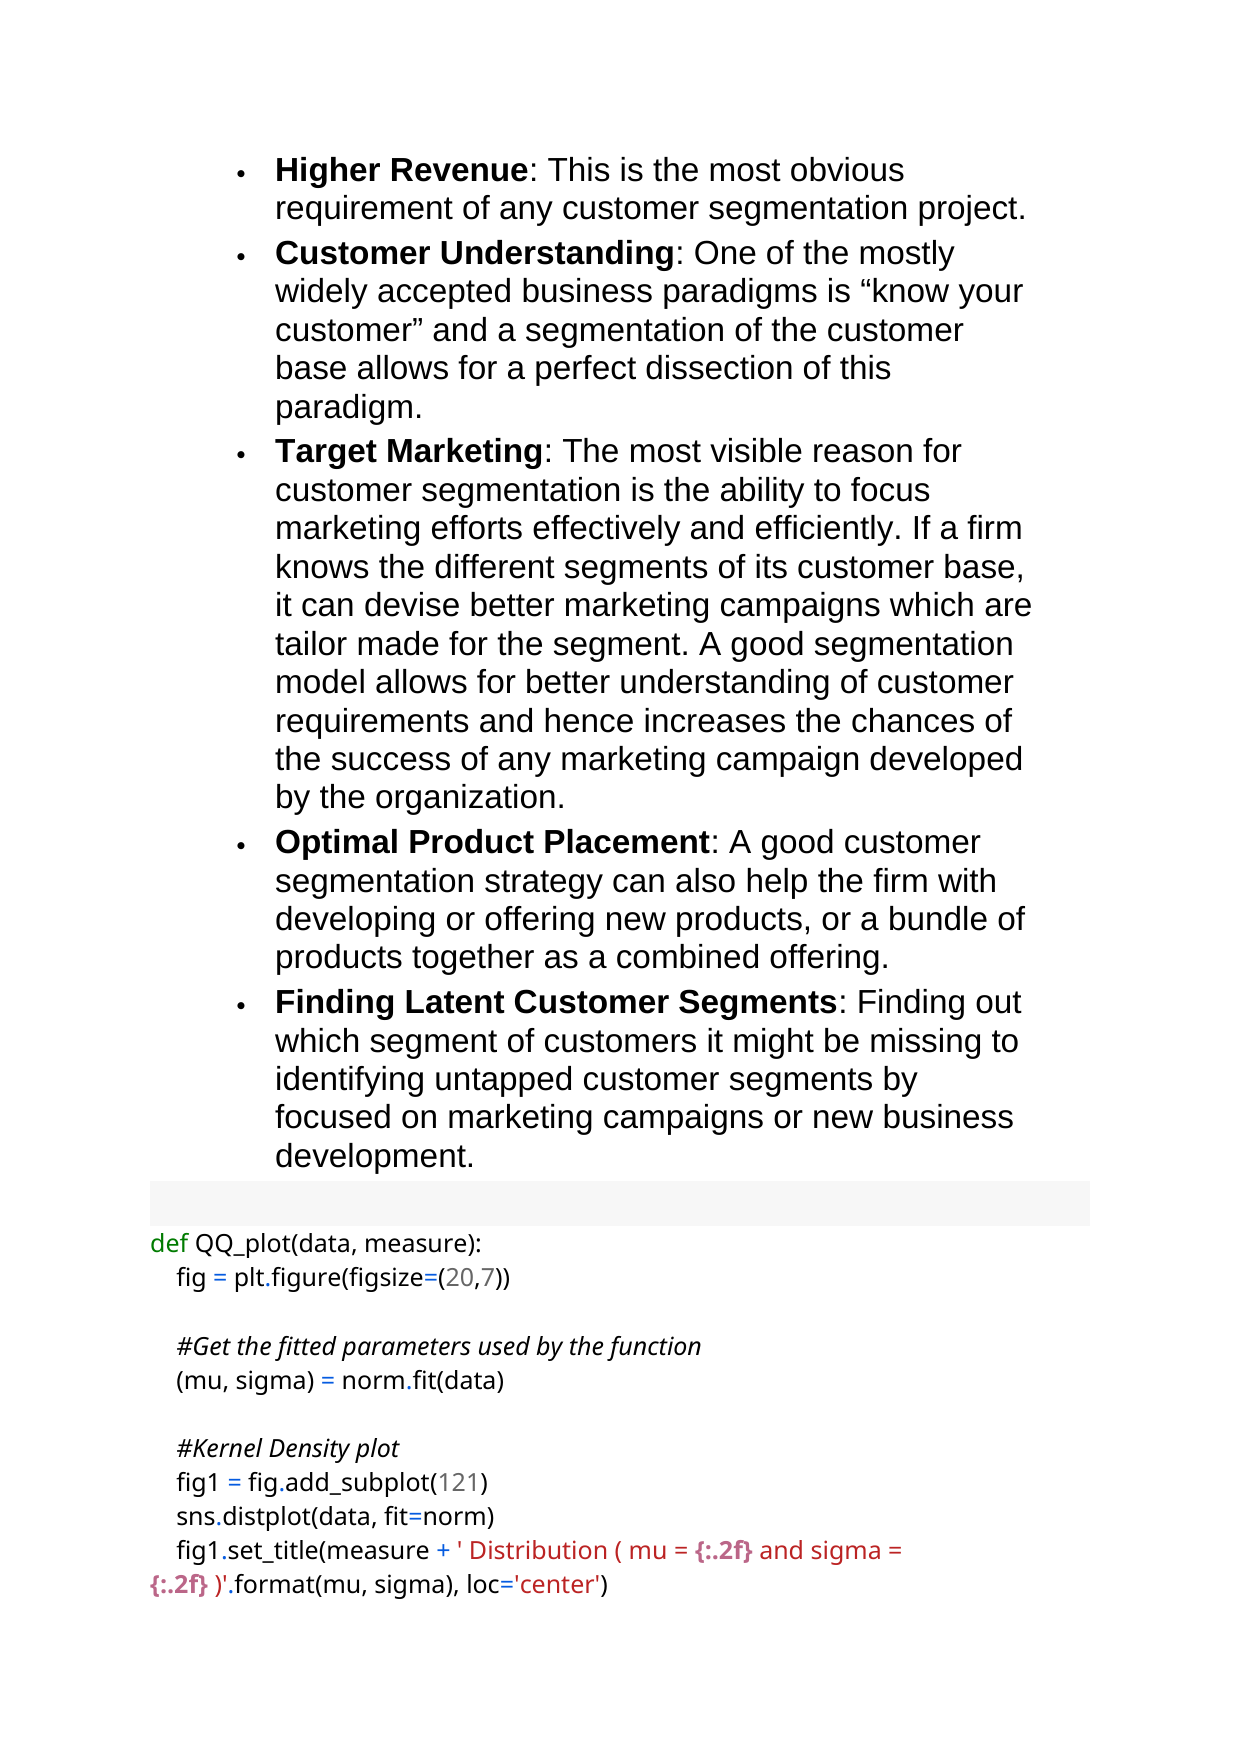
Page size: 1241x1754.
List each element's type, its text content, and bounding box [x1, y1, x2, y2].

text #Kernel Density plot [150, 1430, 1090, 1464]
text #Get the fitted parameters used by the function [150, 1328, 1090, 1362]
text def QQ_plot(data, measure): [150, 1226, 1090, 1260]
list Optimal Product Placement: A good customer segmentation strategy can also help the firm with developing or offering new products, or a bundle of products together as a combined offering. [237, 822, 1040, 976]
list Target Marketing: The most visible reason for customer segmentation is the ability to focus marketing efforts effectively and efficiently. If a firm knows the different segments of its customer base, it can devise better marketing campaigns which are tailor made for the segment. A good segmentation model allows for better understanding of customer requirements and hence increases the chances of the success of any marketing campaign developed by the organization. [237, 432, 1040, 816]
text fig1 = fig.add_subplot(121) [150, 1464, 1090, 1498]
text fig1.set_title(measure + ' Distribution ( mu = {:.2f} and sigma = {:.2f} )'.format(mu, sigma), loc='center') [150, 1533, 1090, 1601]
text sns.distplot(data, fit=norm) [150, 1498, 1090, 1533]
list Customer Understanding: One of the mostly widely accepted business paradigms is “know your customer” and a segmentation of the customer base allows for a perfect dissection of this paradigm. [237, 233, 1040, 425]
list Higher Revenue: This is the most obvious requirement of any customer segmentation project. [237, 150, 1040, 227]
text fig = plt.figure(figsize=(20,7)) [150, 1260, 1090, 1294]
list Finding Latent Customer Segments: Finding out which segment of customers it might be missing to identifying untapped customer segments by focused on marketing campaigns or new business development. [237, 982, 1040, 1174]
text (mu, sigma) = norm.fit(data) [150, 1362, 1090, 1396]
